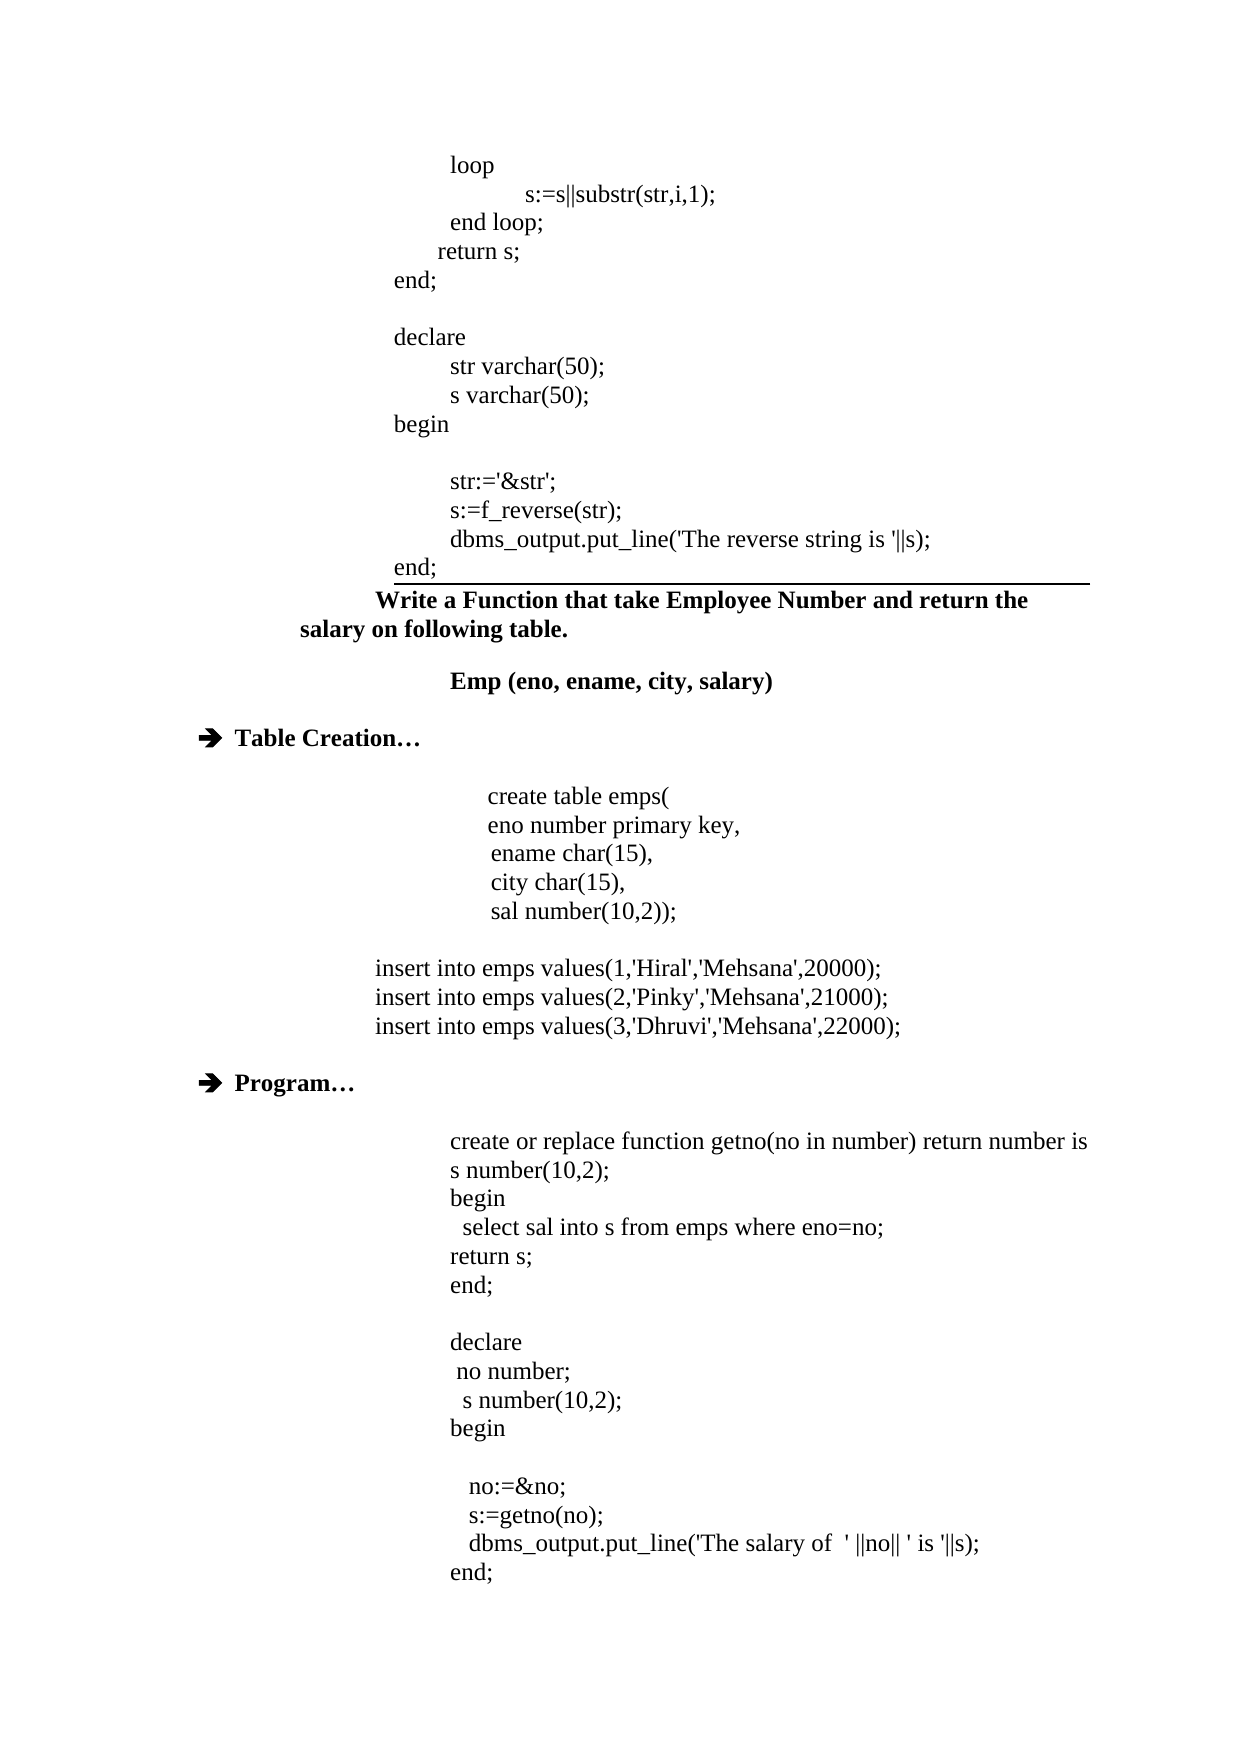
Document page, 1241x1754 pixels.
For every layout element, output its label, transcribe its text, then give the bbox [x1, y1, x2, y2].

text str varchar(50); [394, 351, 1090, 380]
text str:='&str'; [394, 466, 1090, 495]
text declare [450, 1327, 1090, 1356]
text s:=s||substr(str,i,1); [394, 179, 1090, 207]
text return s; [394, 236, 1090, 265]
text select sal into s from emps where eno=no; [450, 1212, 1090, 1241]
text insert into emps values(3,'Dhruvi','Mehsana',22000); [300, 1011, 1090, 1040]
text dbms_output.put_line('The reverse string is '||s); [394, 524, 1090, 552]
text no number; [450, 1356, 1090, 1385]
text s number(10,2); [450, 1155, 1090, 1183]
text Write a Function that take Employee Number and return the salary on following table. [300, 585, 1090, 642]
text s number(10,2); [450, 1385, 1090, 1413]
text create table emps( [487, 781, 1090, 810]
text create or replace function getno(no in number) return number is [450, 1126, 1090, 1155]
text Emp (eno, ename, city, salary) [375, 666, 1090, 695]
text declare [394, 322, 1090, 351]
text insert into emps values(2,'Pinky','Mehsana',21000); [300, 982, 1090, 1011]
text begin [450, 1183, 1090, 1212]
text s:=f_reverse(str); [394, 495, 1090, 524]
text no:=&no; [450, 1471, 1090, 1500]
text eno number primary key, [412, 810, 1090, 838]
text begin [450, 1413, 1090, 1442]
text city char(15), [403, 867, 1090, 896]
text ename char(15), [403, 838, 1090, 867]
text return s; [450, 1241, 1090, 1270]
list Program… [197, 1068, 1090, 1097]
text begin [394, 409, 1090, 437]
text s:=getno(no); [450, 1500, 1090, 1528]
list Table Creation… [197, 723, 1090, 752]
text insert into emps values(1,'Hiral','Mehsana',20000); [300, 953, 1090, 982]
text end; [450, 1557, 1090, 1586]
text end; [394, 552, 1090, 583]
text end; [394, 265, 1090, 294]
text loop [394, 150, 1090, 179]
text dbms_output.put_line('The salary of ' ||no|| ' is '||s); [450, 1528, 1090, 1557]
text s varchar(50); [394, 380, 1090, 409]
text sal number(10,2)); [403, 896, 1090, 925]
text end; [450, 1270, 1090, 1298]
text end loop; [394, 207, 1090, 236]
